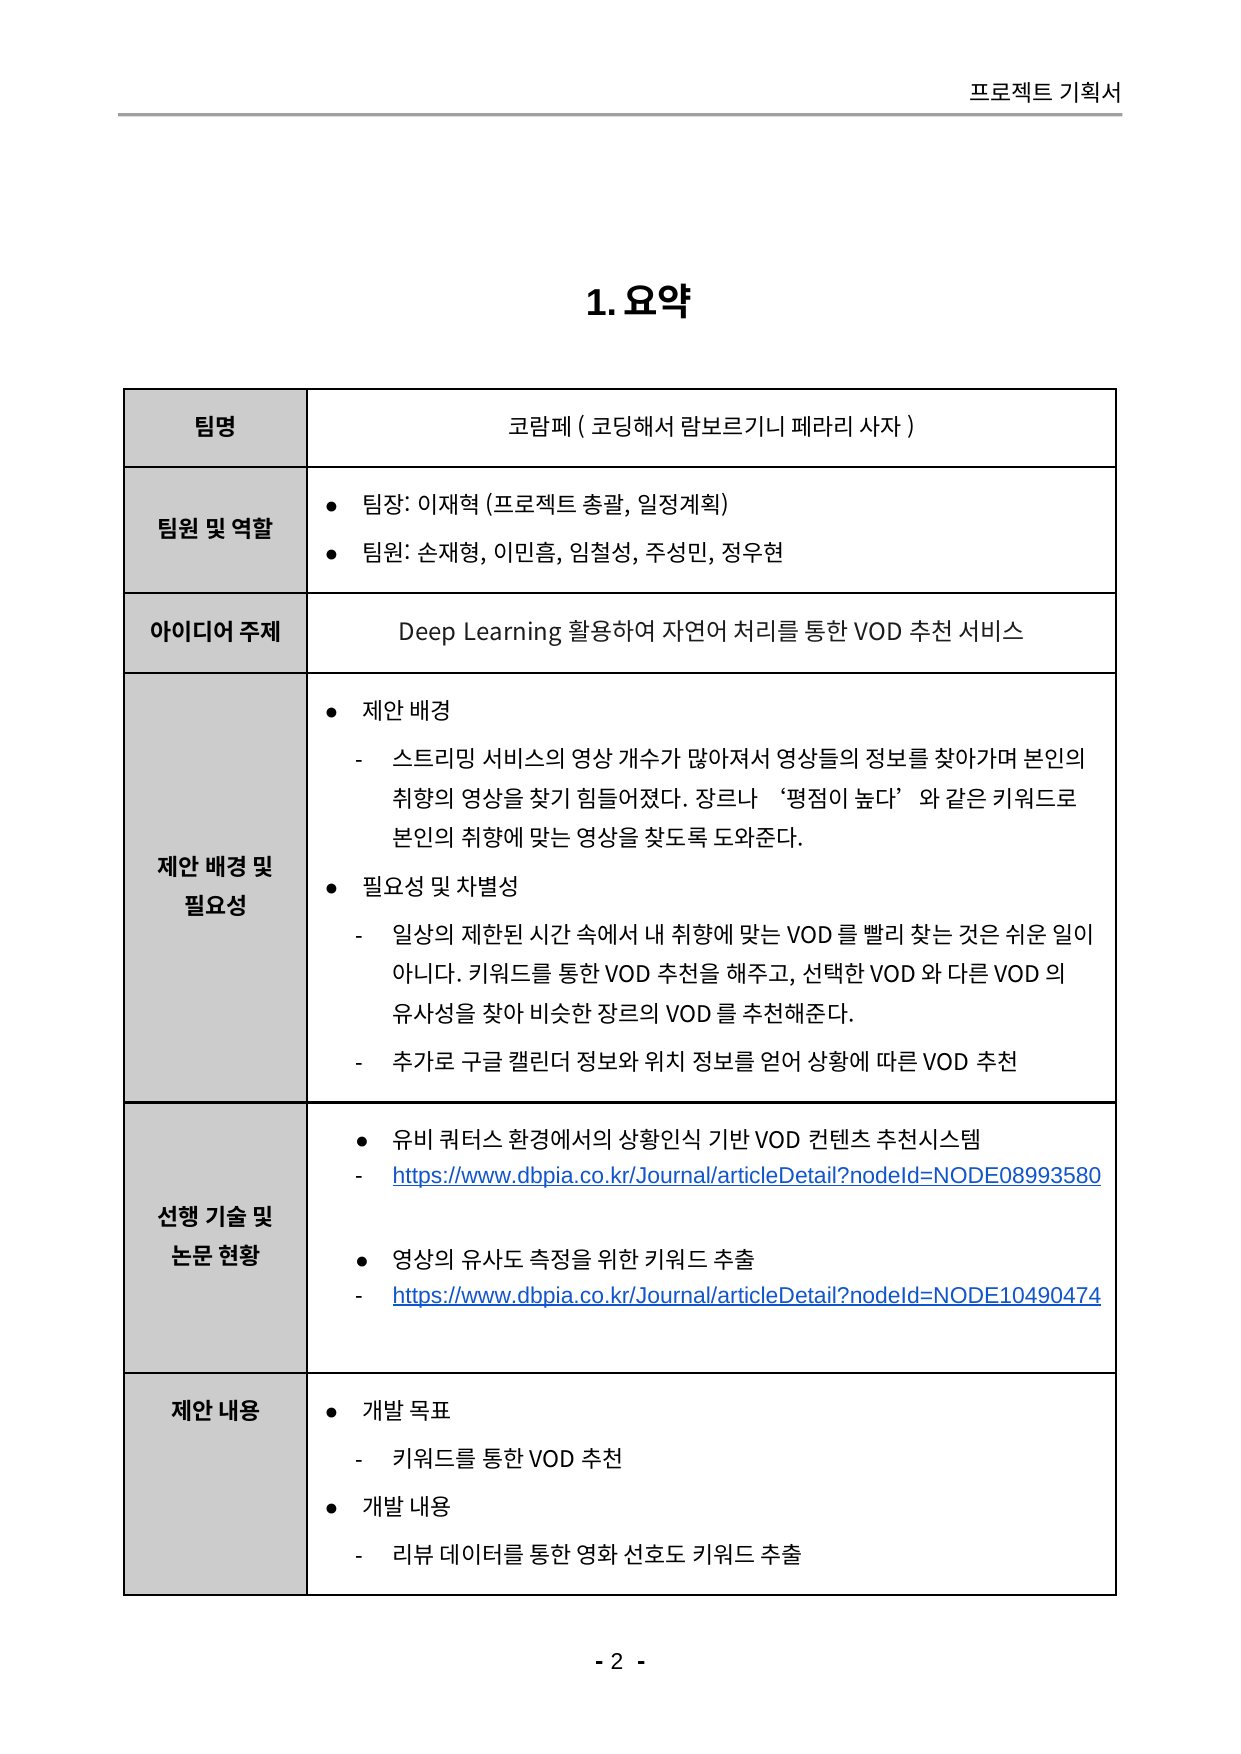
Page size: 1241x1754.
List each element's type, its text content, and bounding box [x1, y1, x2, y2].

table_cell 유비 쿼터스 환경에서의 상황인식 기반 VOD 컨텐츠 추천시스템 https://www.dbpia.co.kr/Journal/articleDetail?nodeId=NODE08993580 영상의 유사도 측정을 위한 키워드 추출 https://www.dbpia.co.kr/Journal/articleDetail?nodeId=NODE10490474 [308, 1104, 1115, 1372]
table_header 팀명 [125, 390, 306, 466]
table_cell 팀원 및 역할 [125, 468, 306, 592]
table_cell 제안 내용 [125, 1374, 306, 1594]
table_cell 제안 배경 스트리밍 서비스의 영상 개수가 많아져서 영상들의 정보를 찾아가며 본인의 취향의 영상을 찾기 힘들어졌다. 장르나 ‘평점이 높다’와 같은 키워드로 본인의 취향에 맞는 영상을 찾도록 도와준다. 필요성 및 차별성 일상의 제한된 시간 속에서 내 취향에 맞는 VOD를 빨리 찾는 것은 쉬운 일이 아니다. 키워드를 통한 VOD 추천을 해주고, 선택한 VOD와 다른 VOD의 유사성을 찾아 비슷한 장르의 VOD를 추천해준다. 추가로 구글 캘린더 정보와 위치 정보를 얻어 상황에 따른 VOD 추천 [308, 674, 1115, 1101]
table_cell Deep Learning 활용하여 자연어 처리를 통한 VOD 추천 서비스 [308, 594, 1115, 672]
table_cell 팀장: 이재혁 (프로젝트 총괄, 일정계획) 팀원: 손재형, 이민흠, 임철성, 주성민, 정우현 [308, 468, 1115, 592]
list 요약 [156, 272, 1122, 326]
table_cell 아이디어 주제 [125, 594, 306, 672]
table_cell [308, 1374, 1115, 1594]
table_cell 제안 배경 및 필요성 [125, 674, 306, 1101]
table_cell 선행 기술 및 논문 현황 [125, 1104, 306, 1372]
table_header 코람페 ( 코딩해서 람보르기니 페라리 사자 ) [308, 390, 1115, 466]
